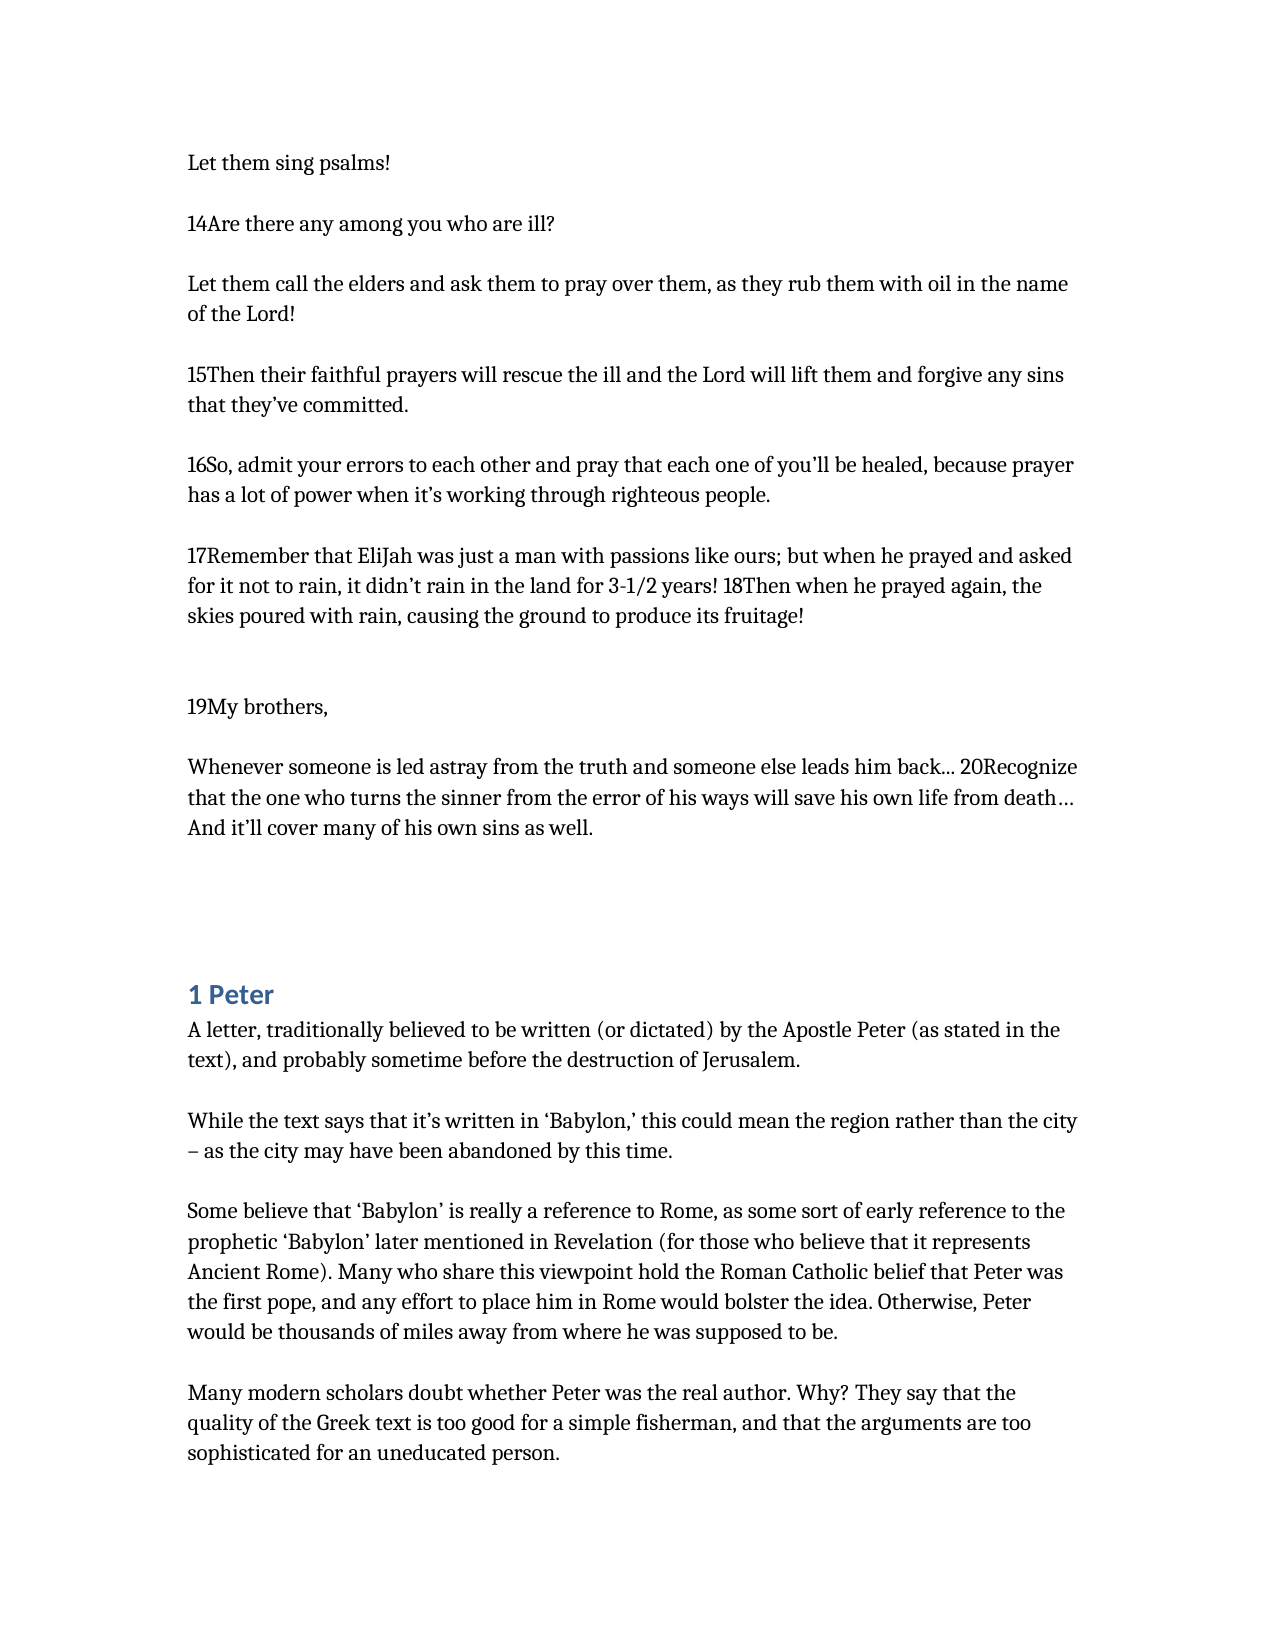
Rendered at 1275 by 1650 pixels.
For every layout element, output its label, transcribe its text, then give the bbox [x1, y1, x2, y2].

subtitle 1 Peter [187, 976, 1087, 1012]
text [187, 1017, 1087, 1496]
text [187, 150, 1087, 871]
